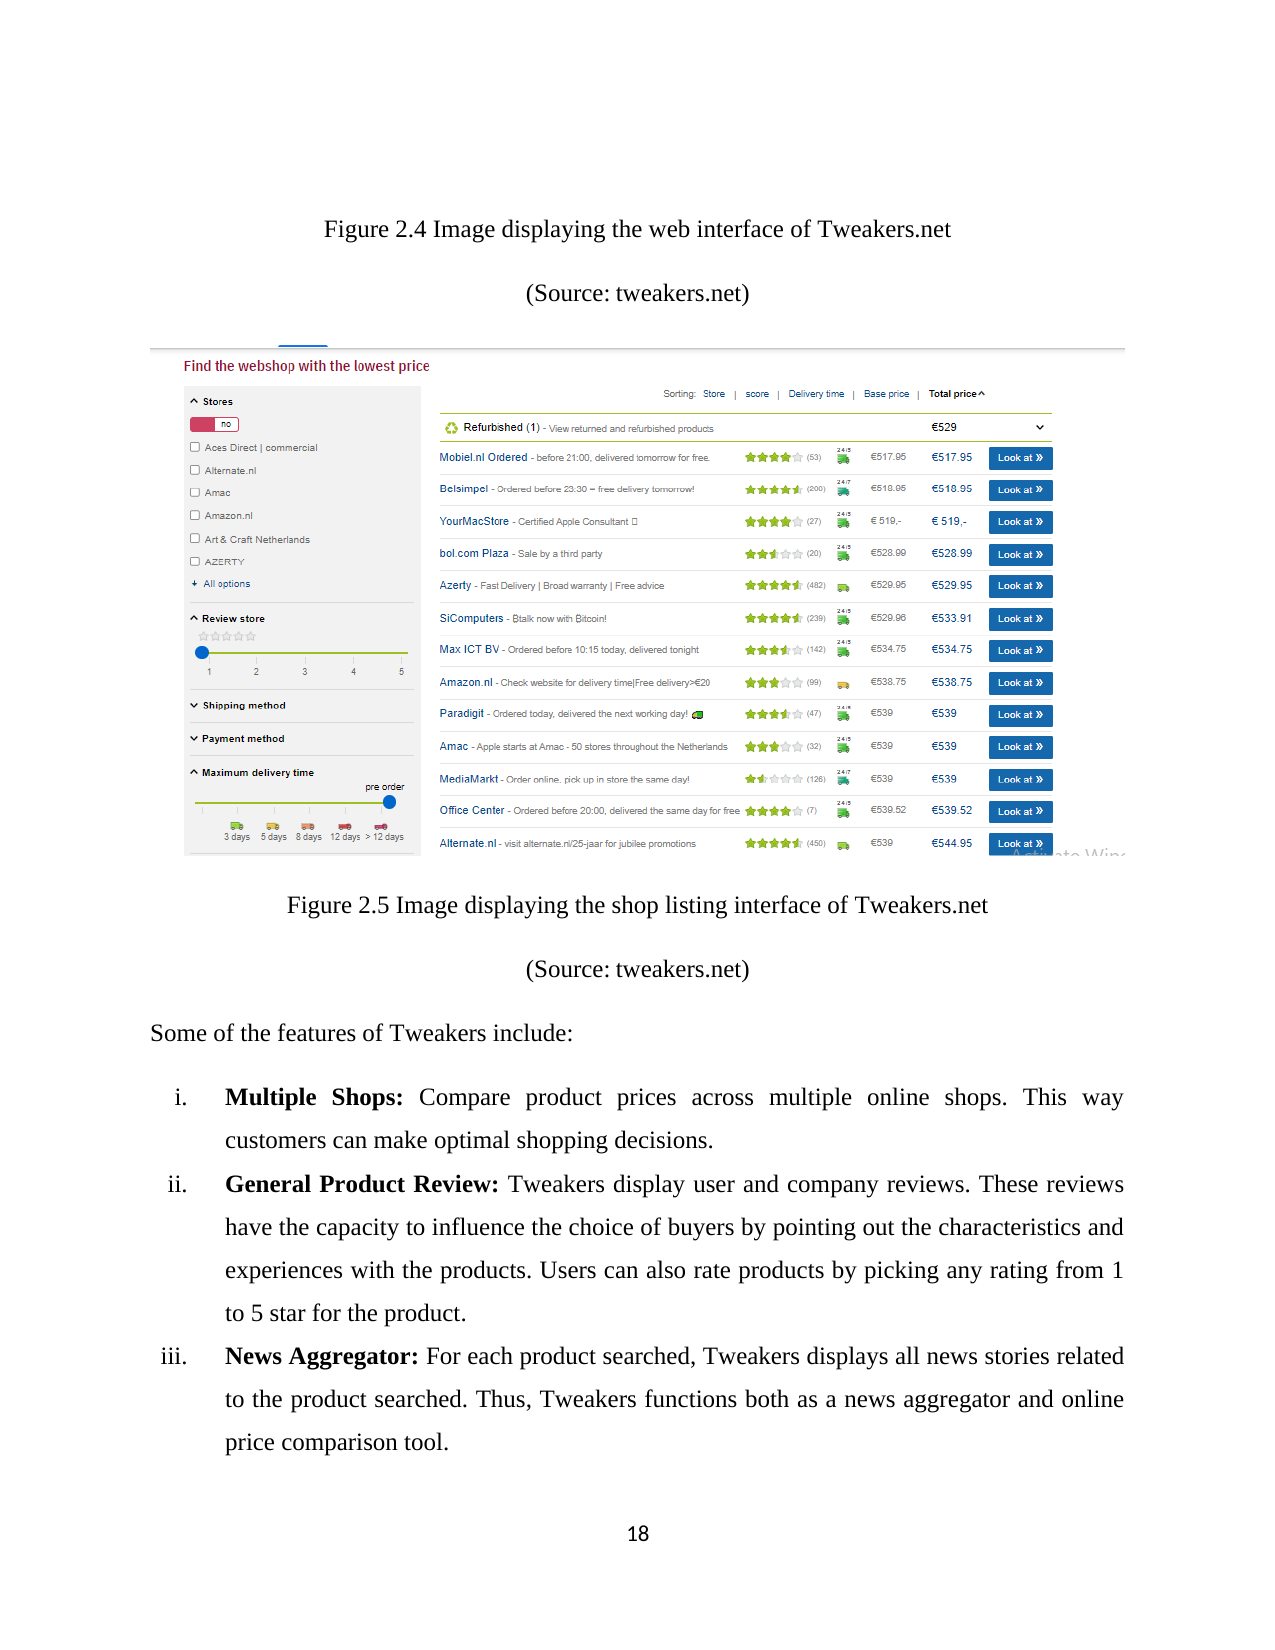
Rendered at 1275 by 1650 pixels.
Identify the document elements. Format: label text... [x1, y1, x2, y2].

list News Aggregator: For each product searched, Tweakers displays all news stories related to the product searched. Thus, Tweakers functions both as a news aggregator and online price comparison tool. [187, 1341, 1125, 1456]
picture [150, 342, 1125, 856]
text (Source: tweakers.net) [150, 954, 1125, 983]
text Some of the features of Tweakers include: [150, 1018, 1125, 1047]
list General Product Review: Tweakers display user and company reviews. These reviews have the capacity to influence the choice of buyers by pointing out the characteristics and experiences with the products. Users can also rate products by picking any rating from 1 to 5 star for the product. [187, 1169, 1125, 1327]
text (Source: tweakers.net) [150, 278, 1125, 307]
text Figure 2.4 Image displaying the web interface of Tweakers.net [150, 214, 1125, 243]
list Multiple Shops: Compare product prices across multiple online shops. This way customers can make optimal shopping decisions. [187, 1082, 1125, 1154]
text Figure 2.5 Image displaying the shop listing interface of Tweakers.net [150, 890, 1125, 919]
